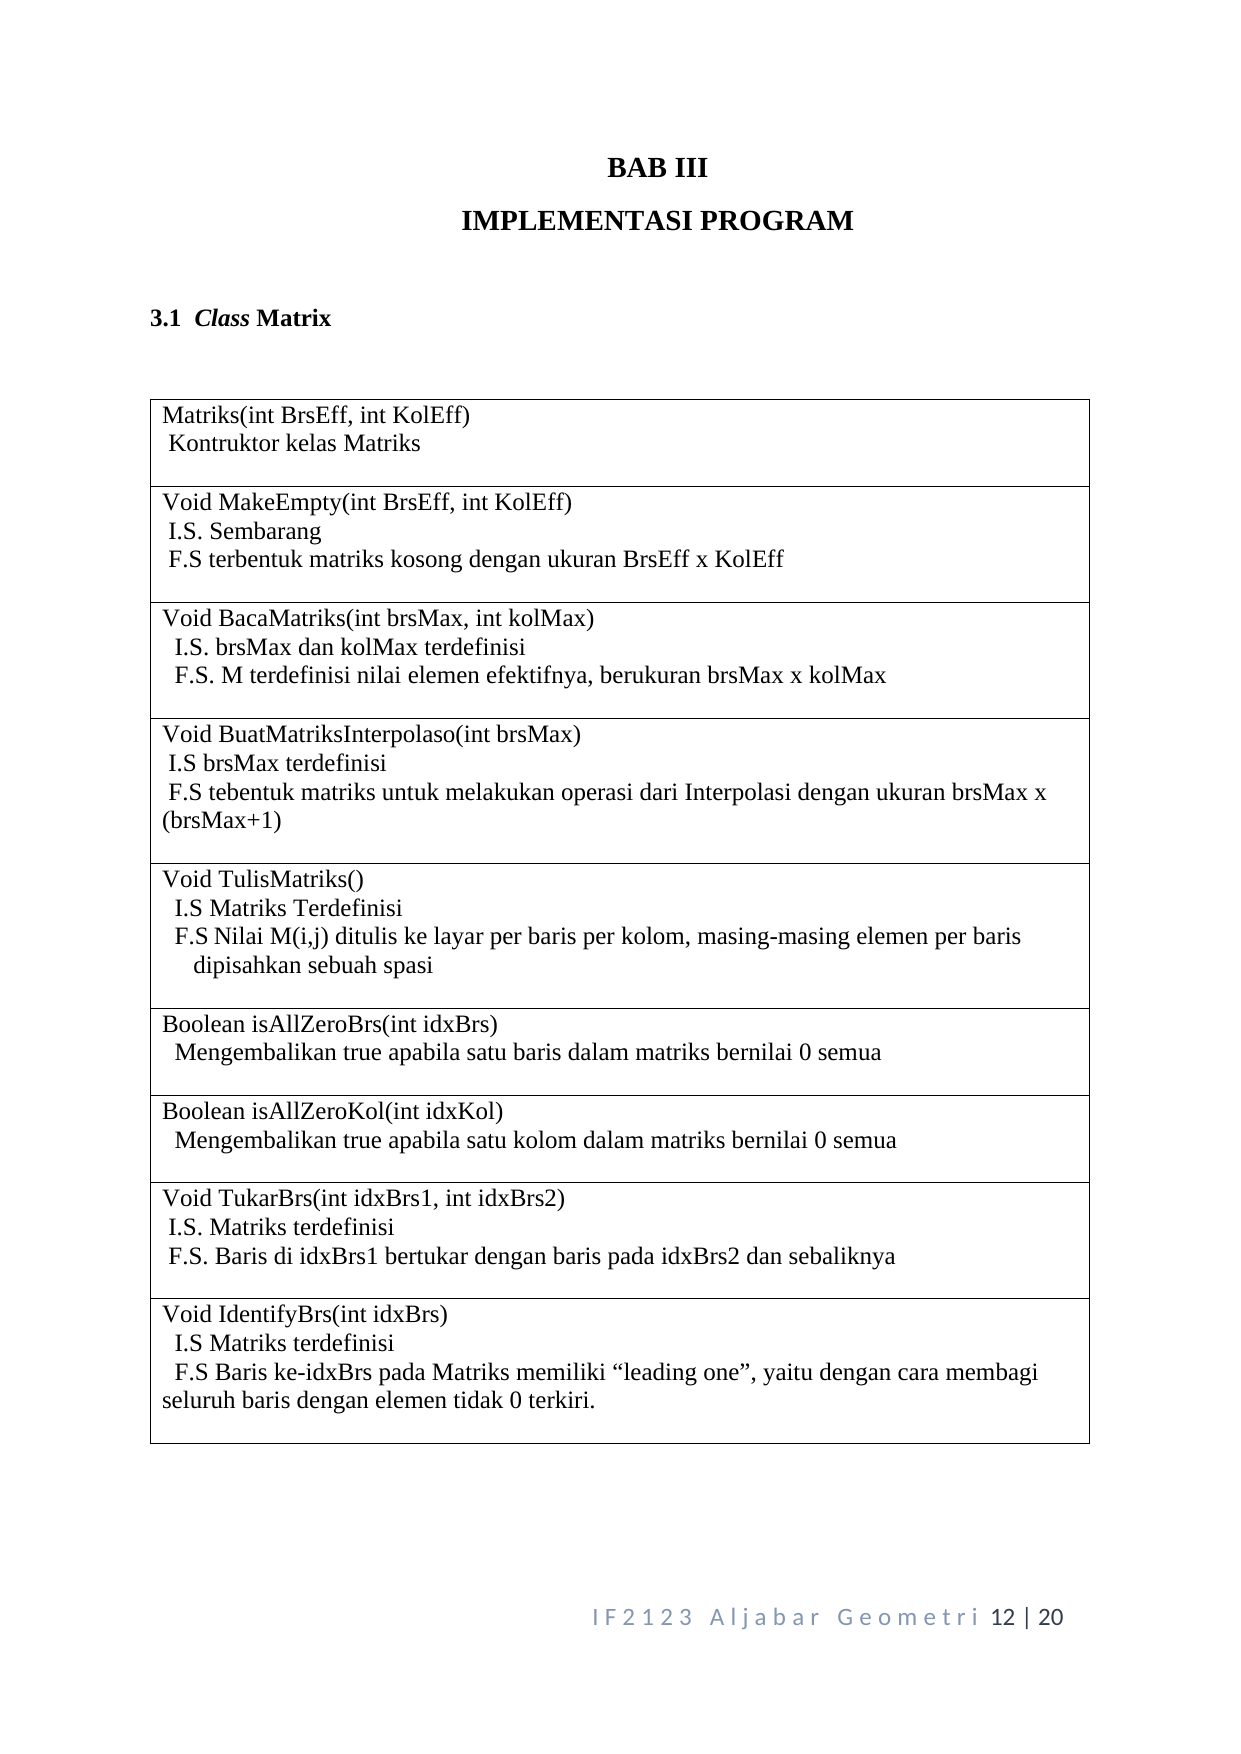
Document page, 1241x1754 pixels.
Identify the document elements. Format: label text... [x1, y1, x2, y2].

table_cell Void BacaMatriks(int brsMax, int kolMax) I.S. brsMax dan kolMax terdefinisi F.S. M terdefinisi nilai elemen efektifnya, berukuran brsMax x kolMax [151, 603, 1089, 718]
table_cell Boolean isAllZeroKol(int idxKol) Mengembalikan true apabila satu kolom dalam matriks bernilai 0 semua [151, 1096, 1089, 1182]
table_cell Boolean isAllZeroBrs(int idxBrs) Mengembalikan true apabila satu baris dalam matriks bernilai 0 semua [151, 1009, 1089, 1095]
table_cell Void BuatMatriksInterpolaso(int brsMax) I.S brsMax terdefinisi F.S tebentuk matriks untuk melakukan operasi dari Interpolasi dengan ukuran brsMax x (brsMax+1) [151, 719, 1089, 863]
table_cell Void TulisMatriks() I.S Matriks Terdefinisi F.S Nilai M(i,j) ditulis ke layar per baris per kolom, masing-masing elemen per baris dipisahkan sebuah spasi [151, 864, 1089, 1008]
text BAB III [150, 150, 1090, 183]
table_cell Void IdentifyBrs(int idxBrs) I.S Matriks terdefinisi F.S Baris ke-idxBrs pada Matriks memiliki “leading one”, yaitu dengan cara membagi seluruh baris dengan elemen tidak 0 terkiri. [151, 1299, 1089, 1443]
table_cell Void TukarBrs(int idxBrs1, int idxBrs2) I.S. Matriks terdefinisi F.S. Baris di idxBrs1 bertukar dengan baris pada idxBrs2 dan sebaliknya [151, 1183, 1089, 1298]
list Class Matrix [150, 303, 1090, 332]
table_header Matriks(int BrsEff, int KolEff) Kontruktor kelas Matriks [151, 400, 1089, 486]
table_cell Void MakeEmpty(int BrsEff, int KolEff) I.S. Sembarang F.S terbentuk matriks kosong dengan ukuran BrsEff x KolEff [151, 487, 1089, 602]
text IMPLEMENTASI PROGRAM [150, 203, 1090, 236]
